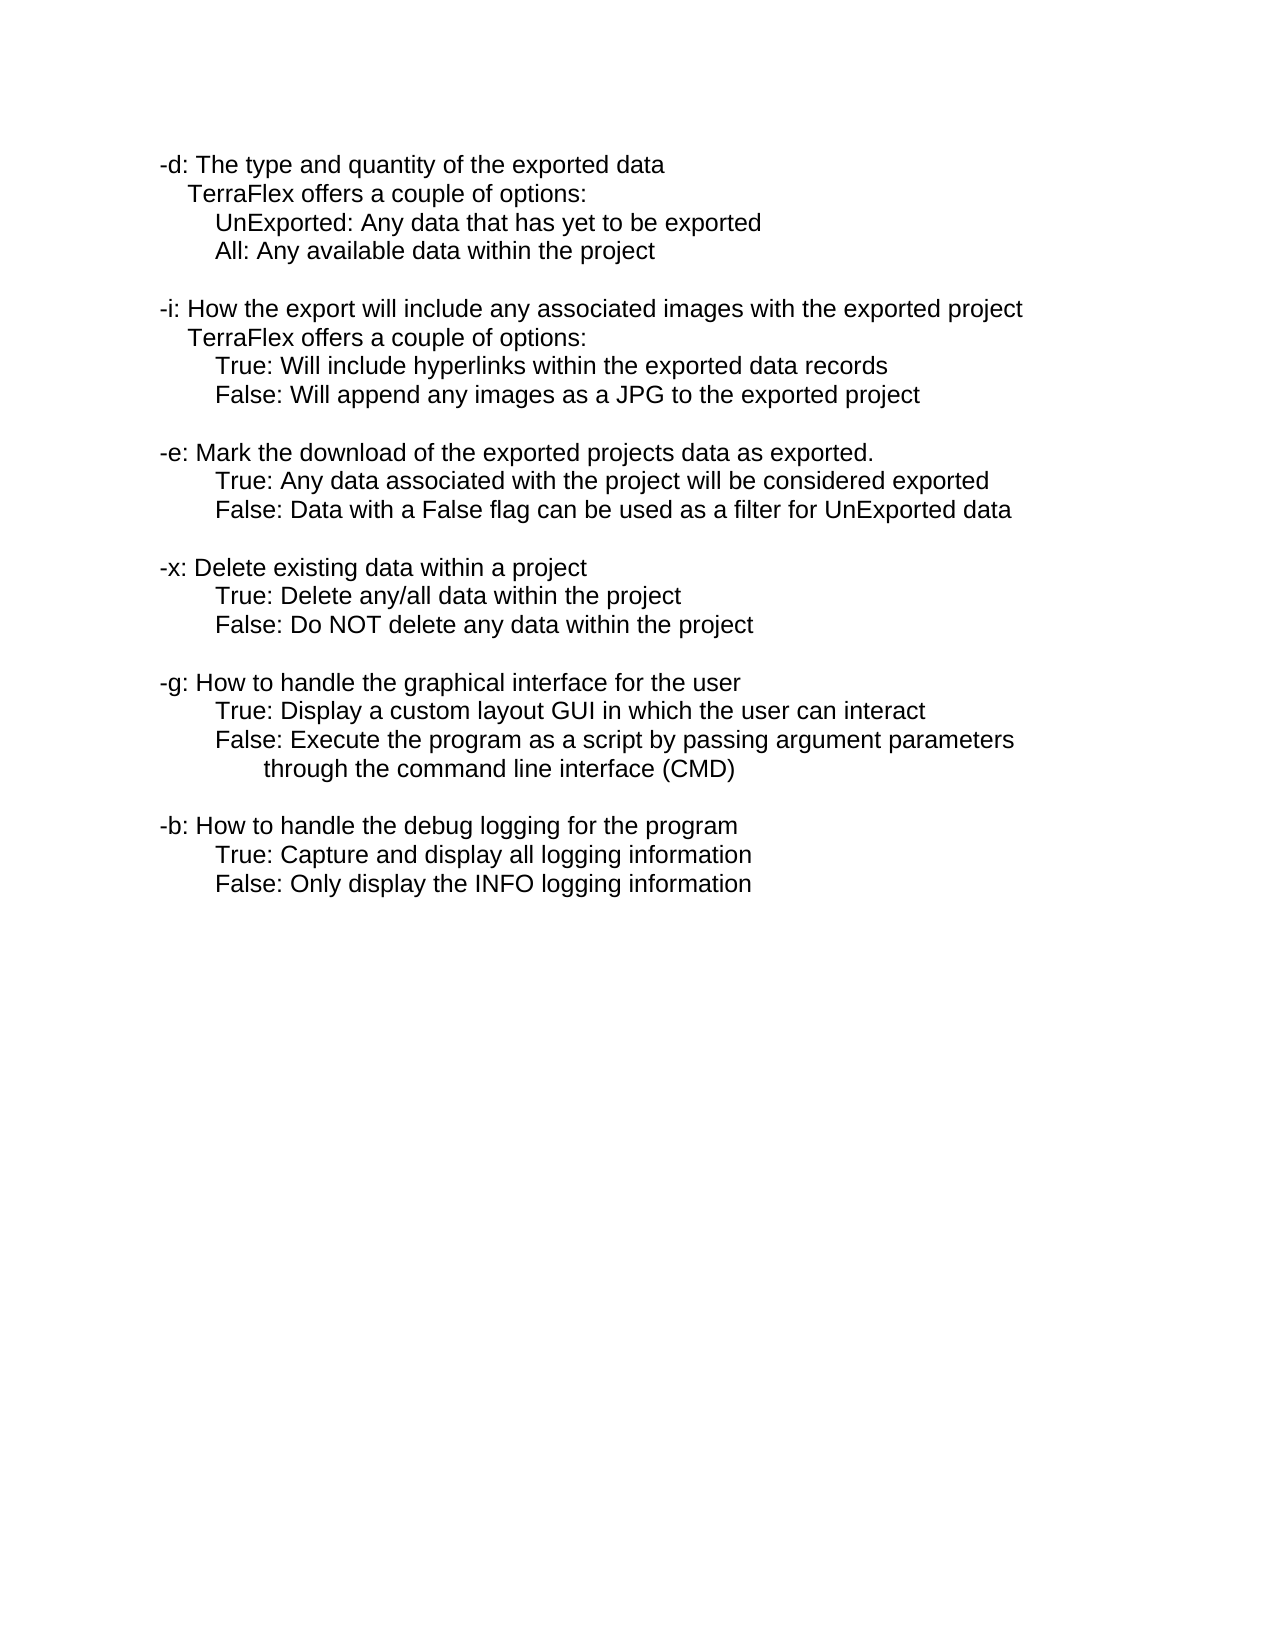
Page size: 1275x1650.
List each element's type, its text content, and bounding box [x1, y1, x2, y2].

text False: Will append any images as a JPG to the exported project [76, 380, 1125, 409]
text False: Data with a False flag can be used as a filter for UnExported data [76, 495, 1125, 524]
text TerraFlex offers a couple of options: [76, 322, 1125, 351]
text -e: Mark the download of the exported projects data as exported. [76, 437, 1125, 466]
text True: Delete any/all data within the project [76, 581, 1125, 610]
text -d: The type and quantity of the exported data [76, 150, 1125, 179]
text False: Execute the program as a script by passing argument parameters [76, 725, 1125, 754]
text -b: How to handle the debug logging for the program [76, 811, 1125, 840]
text False: Only display the INFO logging information [76, 869, 1125, 897]
text All: Any available data within the project [76, 236, 1125, 265]
text True: Will include hyperlinks within the exported data records [76, 351, 1125, 380]
text False: Do NOT delete any data within the project [76, 610, 1125, 639]
text -i: How the export will include any associated images with the exported project [76, 294, 1125, 322]
text UnExported: Any data that has yet to be exported [76, 207, 1125, 236]
text True: Any data associated with the project will be considered exported [76, 466, 1125, 495]
text True: Display a custom layout GUI in which the user can interact [76, 696, 1125, 725]
text TerraFlex offers a couple of options: [76, 179, 1125, 207]
text -g: How to handle the graphical interface for the user [76, 667, 1125, 696]
text True: Capture and display all logging information [76, 840, 1125, 869]
text through the command line interface (CMD) [76, 754, 1125, 782]
text -x: Delete existing data within a project [76, 552, 1125, 581]
